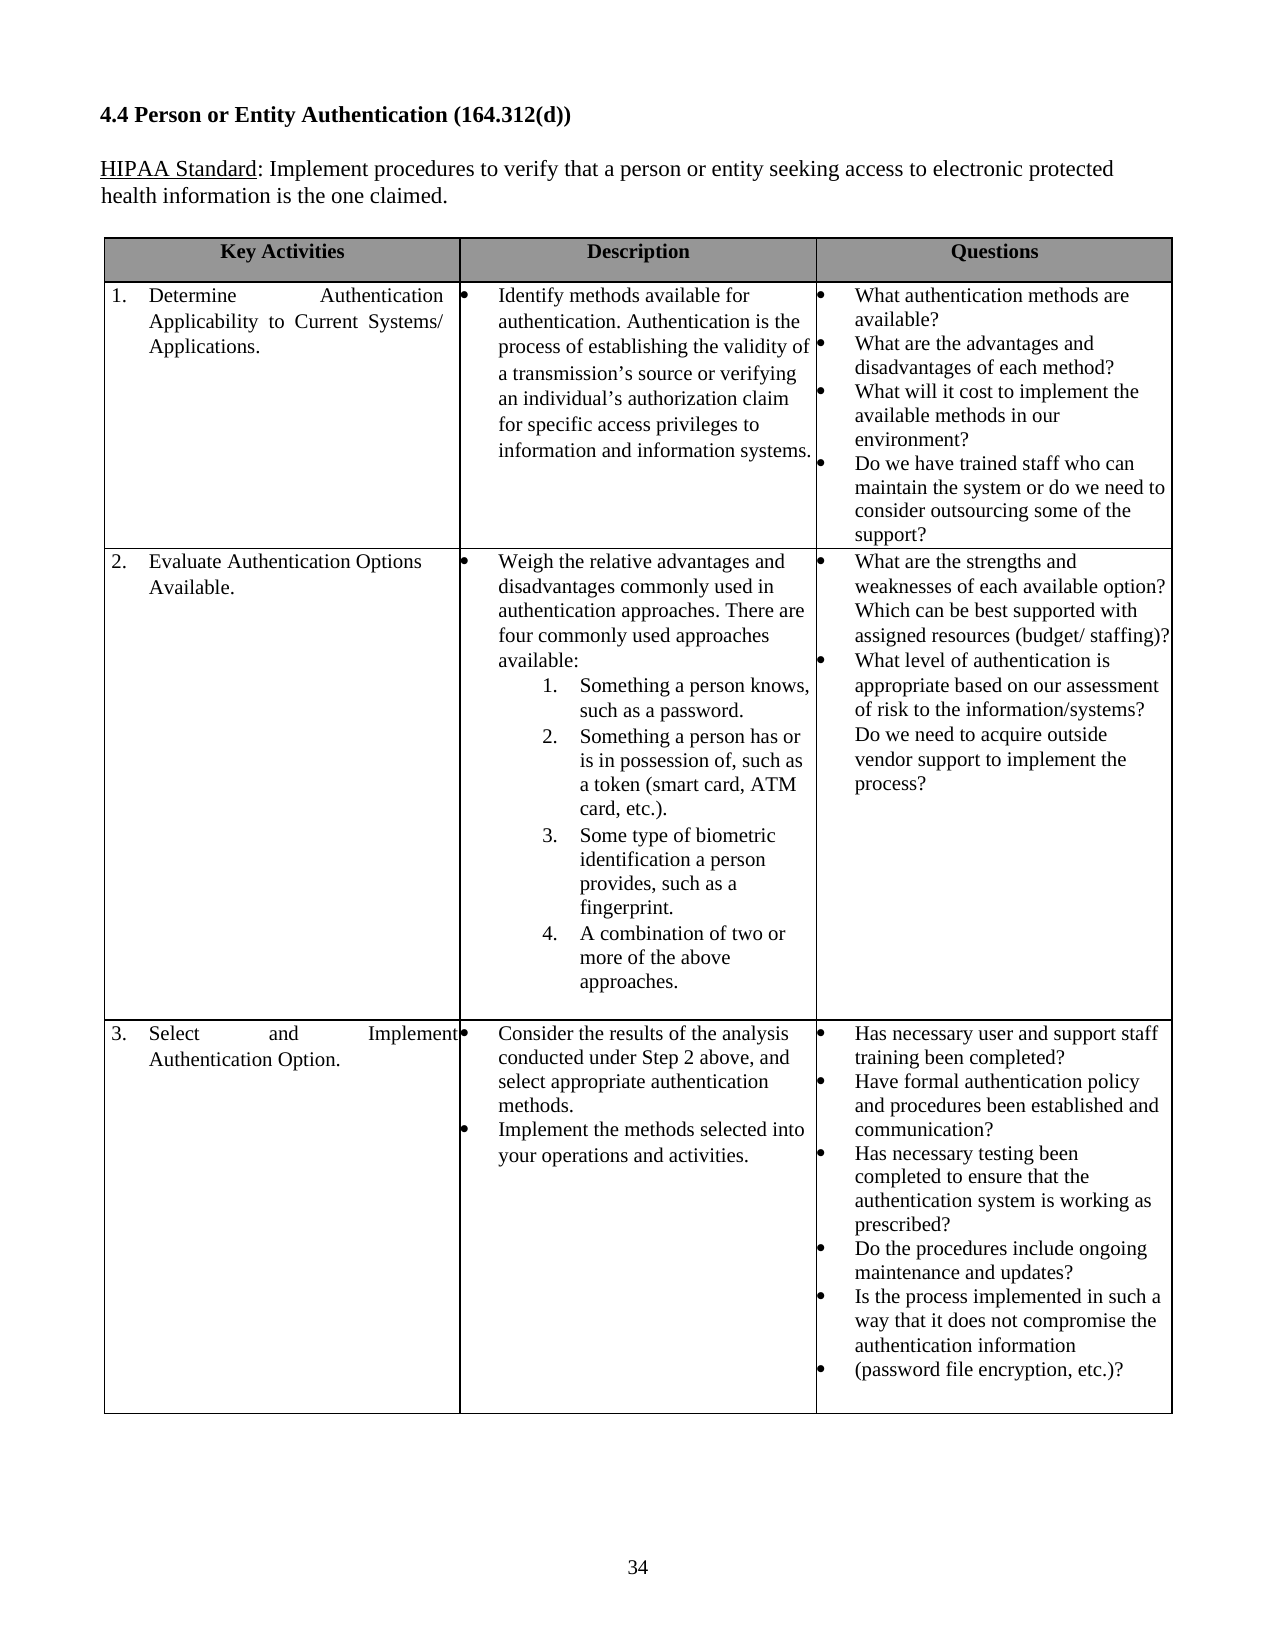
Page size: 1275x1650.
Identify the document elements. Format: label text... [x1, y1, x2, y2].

table_header [105, 239, 148, 281]
table_cell 1. [105, 283, 148, 548]
table_cell 3. [105, 1021, 148, 1413]
table_header Key Activities [148, 239, 459, 281]
subtitle 4.4 Person or Entity Authentication (164.312(d)) [100, 101, 1174, 127]
table_cell What are the strengths and weaknesses of each available option? Which can be best supported with assigned resources (budget/ staffing)? What level of authentication is appropriate based on our assessment of risk to the information/systems? Do we need to acquire outside vendor support to implement the process? [817, 549, 1171, 1019]
table_cell Determine Authentication Applicability to Current Systems/ Applications. [148, 283, 459, 548]
table_header Description [461, 239, 816, 281]
table_cell Weigh the relative advantages and disadvantages commonly used in authentication approaches. There are four commonly used approaches available: Something a person knows, such as a password. Something a person has or is in possession of, such as a token (smart card, ATM card, etc.). Some type of biometric identification a person provides, such as a fingerprint. A combination of two or more of the above approaches. [461, 549, 816, 1019]
table_cell Has necessary user and support staff training been completed? Have formal authentication policy and procedures been established and communication? Has necessary testing been completed to ensure that the authentication system is working as prescribed? Do the procedures include ongoing maintenance and updates? Is the process implemented in such a way that it does not compromise the authentication information (password file encryption, etc.)? [817, 1021, 1171, 1413]
table_cell Identify methods available for authentication. Authentication is the process of establishing the validity of a transmission’s source or verifying an individual’s authorization claim for specific access privileges to information and information systems. [461, 283, 816, 548]
text HIPAA Standard: Implement procedures to verify that a person or entity seeking access to electronic protected health information is the one claimed. [100, 155, 1174, 209]
table_cell Select and Implement Authentication Option. [148, 1021, 459, 1413]
table_cell 2. [105, 549, 148, 1019]
table_cell Evaluate Authentication Options Available. [148, 549, 459, 1019]
table_header Questions [817, 239, 1171, 281]
table_cell What authentication methods are available? What are the advantages and disadvantages of each method? What will it cost to implement the available methods in our environment? Do we have trained staff who can maintain the system or do we need to consider outsourcing some of the support? [817, 283, 1171, 548]
table_cell Consider the results of the analysis conducted under Step 2 above, and select appropriate authentication methods. Implement the methods selected into your operations and activities. [461, 1021, 816, 1413]
